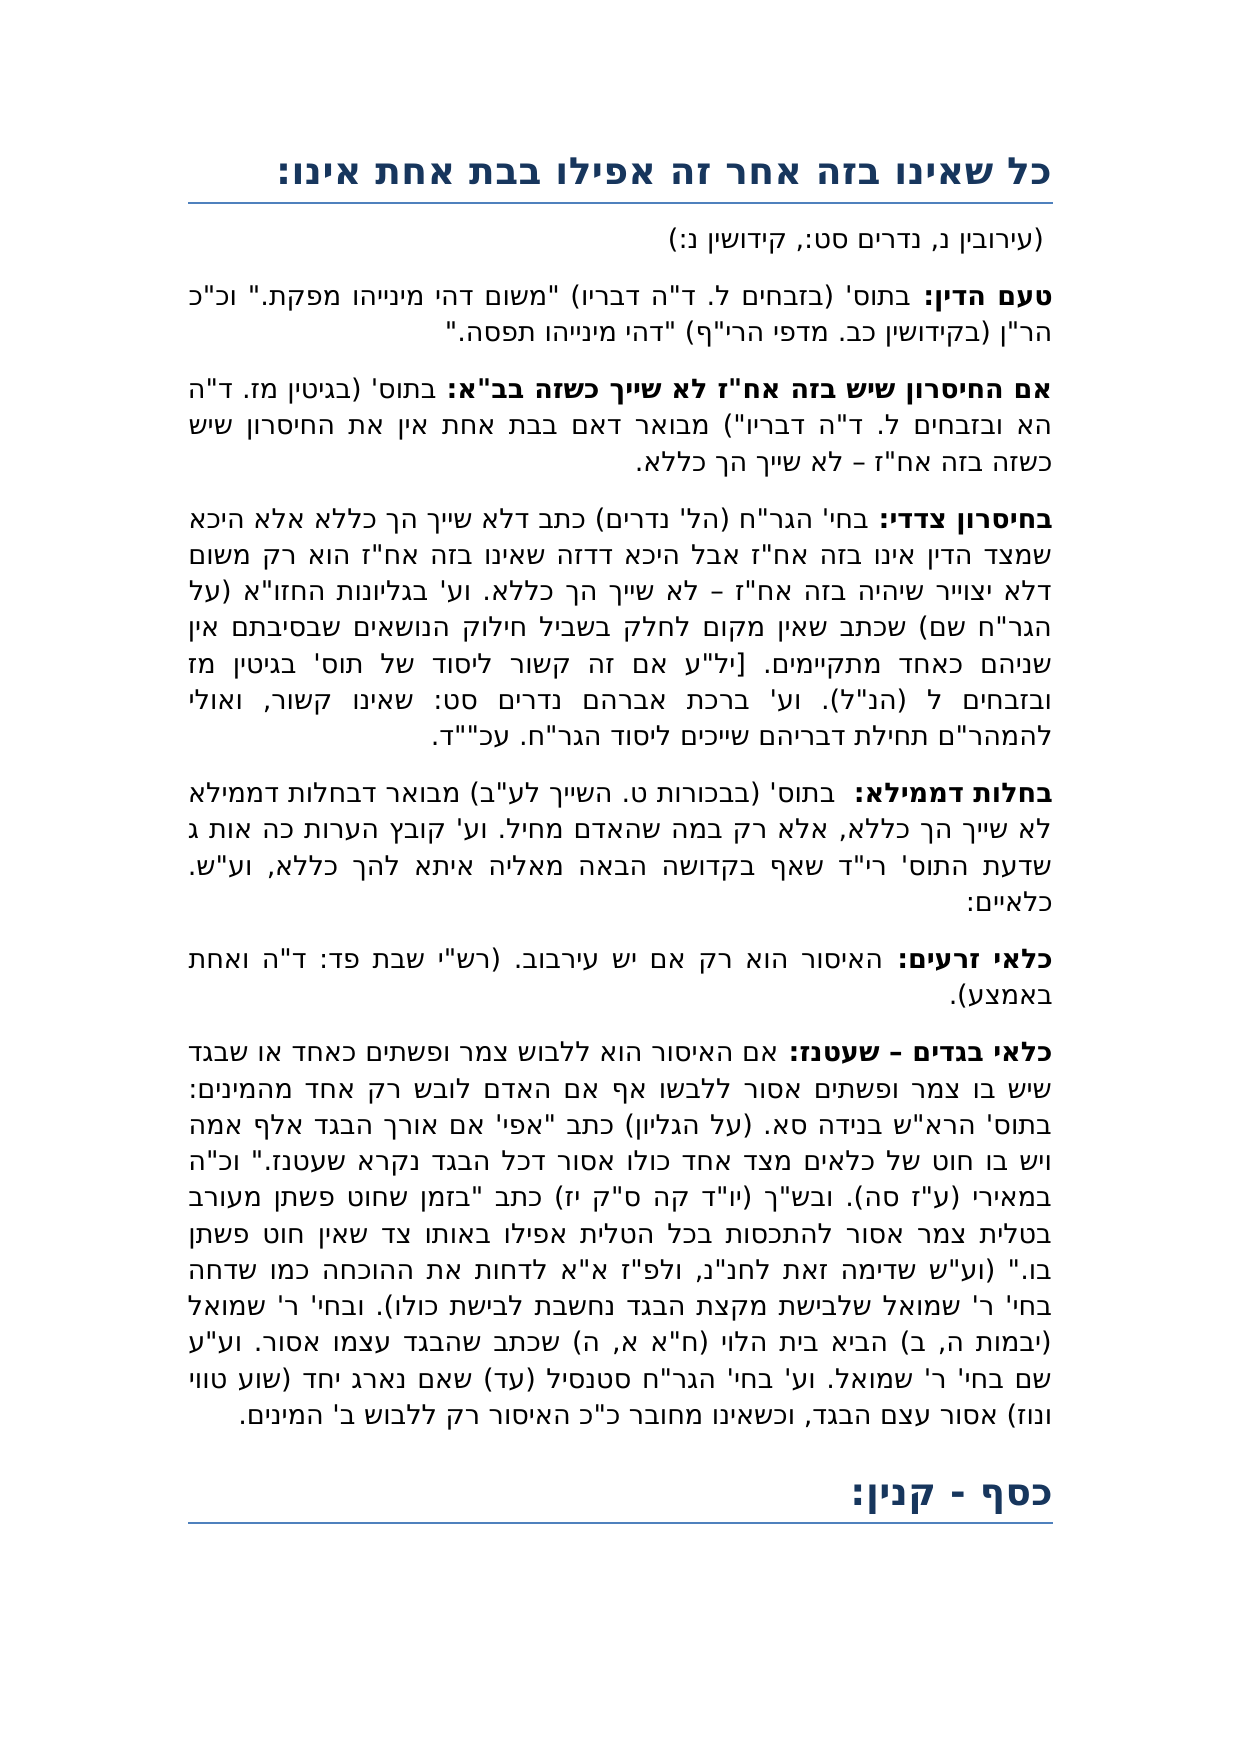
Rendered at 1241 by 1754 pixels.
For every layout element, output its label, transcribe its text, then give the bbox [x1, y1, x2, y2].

text כלאי זרעים: האיסור הוא רק אם יש עירבוב. (רש"י שבת פד: ד"ה ואחת באמצע). [187, 943, 1053, 1011]
subtitle כל שאינו בזה אחר זה אפילו בבת אחת אינו: [187, 150, 1053, 204]
text בחלות דממילא: בתוס' (בבכורות ט. השייך לע"ב) מבואר דבחלות דממילא לא שייך הך כללא, אלא רק במה שהאדם מחיל. וע' קובץ הערות כה אות ג שדעת התוס' רי"ד שאף בקדושה הבאה מאליה איתא להך כללא, וע"ש.כלאיים: [187, 778, 1053, 918]
text (עירובין נ, נדרים סט:, קידושין נ:) [187, 223, 1053, 254]
text אם החיסרון שיש בזה אח"ז לא שייך כשזה בב"א: בתוס' (בגיטין מז. ד"ה הא ובזבחים ל. ד"ה דבריו") מבואר דאם בבת אחת אין את החיסרון שיש כשזה בזה אח"ז – לא שייך הך כללא. [187, 373, 1053, 477]
text בחיסרון צדדי: בחי' הגר"ח (הל' נדרים) כתב דלא שייך הך כללא אלא היכא שמצד הדין אינו בזה אח"ז אבל היכא דדזה שאינו בזה אח"ז הוא רק משום דלא יצוייר שיהיה בזה אח"ז – לא שייך הך כללא. וע' בגליונות החזו"א (על הגר"ח שם) שכתב שאין מקום לחלק בשביל חילוק הנושאים שבסיבתם אין שניהם כאחד מתקיימים. [יל"ע אם זה קשור ליסוד של תוס' בגיטין מז ובזבחים ל (הנ"ל). וע' ברכת אברהם נדרים סט: שאינו קשור, ואולי להמהר"ם תחילת דבריהם שייכים ליסוד הגר"ח. עכ""ד. [187, 503, 1053, 752]
text טעם הדין: בתוס' (בזבחים ל. ד"ה דבריו) "משום דהי מינייהו מפקת." וכ"כ הר"ן (בקידושין כב. מדפי הרי"ף) "דהי מינייהו תפסה." [187, 280, 1053, 348]
text כלאי בגדים – שעטנז: אם האיסור הוא ללבוש צמר ופשתים כאחד או שבגד שיש בו צמר ופשתים אסור ללבשו אף אם האדם לובש רק אחד מהמינים: בתוס' הרא"ש בנידה סא. (על הגליון) כתב "אפי' אם אורך הבגד אלף אמה ויש בו חוט של כלאים מצד אחד כולו אסור דכל הבגד נקרא שעטנז." וכ"ה במאירי (ע"ז סה). ובש"ך (יו"ד קה ס"ק יז) כתב "בזמן שחוט פשתן מעורב בטלית צמר אסור להתכסות בכל הטלית אפילו באותו צד שאין חוט פשתן בו." (וע"ש שדימה זאת לחנ"נ, ולפ"ז א"א לדחות את ההוכחה כמו שדחה בחי' ר' שמואל שלבישת מקצת הבגד נחשבת לבישת כולו). ובחי' ר' שמואל (יבמות ה, ב) הביא בית הלוי (ח"א א, ה) שכתב שהבגד עצמו אסור. וע"ע שם בחי' ר' שמואל. וע' בחי' הגר"ח סטנסיל (עד) שאם נארג יחד (שוע טווי ונוז) אסור עצם הבגד, וכשאינו מחובר כ"כ האיסור רק ללבוש ב' המינים. [187, 1037, 1053, 1431]
subtitle כסף - קנין: [187, 1471, 1053, 1524]
